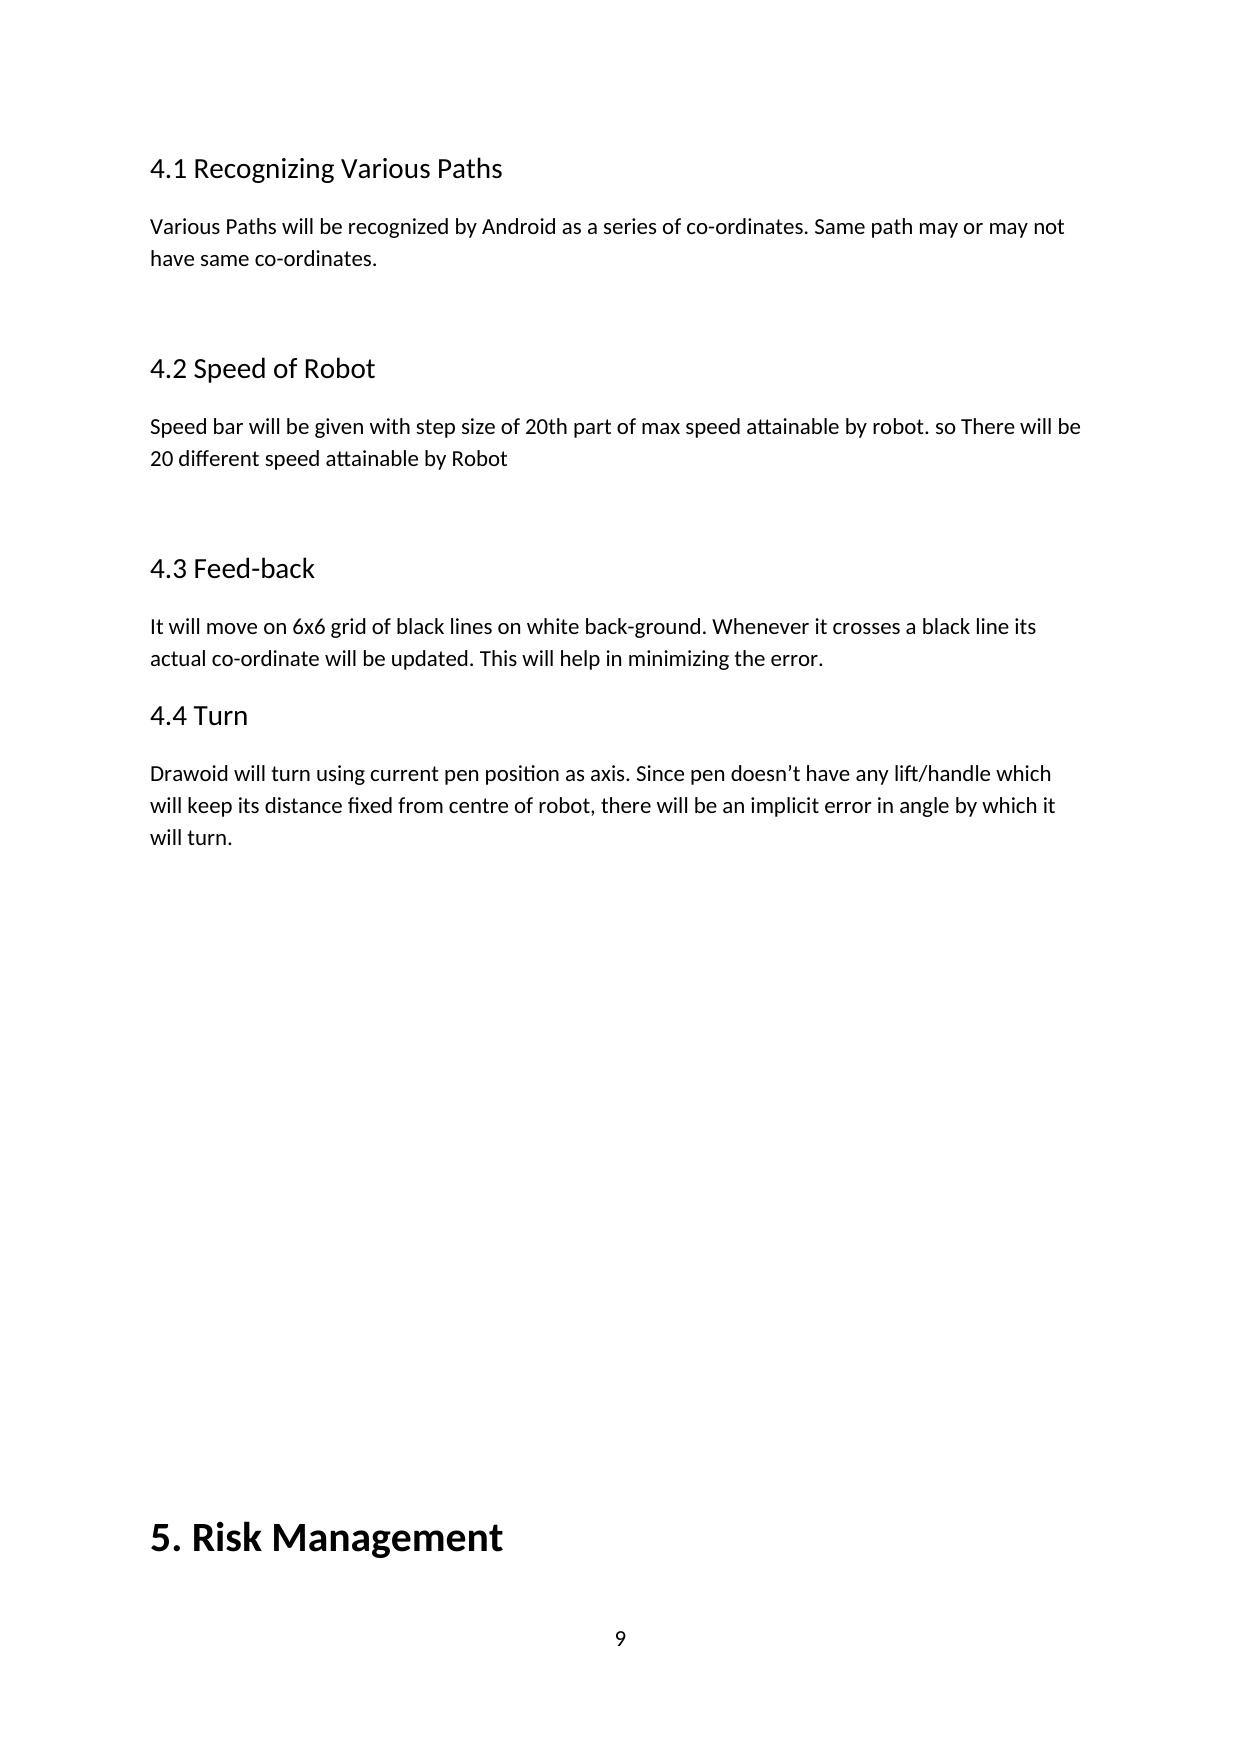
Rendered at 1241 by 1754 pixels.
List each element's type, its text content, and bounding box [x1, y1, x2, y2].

text 4.3 Feed-back [150, 550, 1090, 586]
text Speed bar will be given with step size of 20th part of max speed attainable by robot. so There will be 20 different speed attainable by Robot [150, 412, 1090, 472]
text 5. Risk Management [150, 1511, 1090, 1562]
text It will move on 6x6 grid of black lines on white back-ground. Whenever it crosses a black line its actual co-ordinate will be updated. This will help in minimizing the error. [150, 612, 1090, 672]
text 4.4 Turn [150, 697, 1090, 733]
text Various Paths will be recognized by Android as a series of co-ordinates. Same path may or may not have same co-ordinates. [150, 212, 1090, 272]
text 4.1 Recognizing Various Paths [150, 150, 1090, 186]
text Drawoid will turn using current pen position as axis. Since pen doesn’t have any lift/handle which will keep its distance fixed from centre of robot, there will be an implicit error in angle by which it will turn. [150, 759, 1090, 851]
text 4.2 Speed of Robot [150, 350, 1090, 386]
